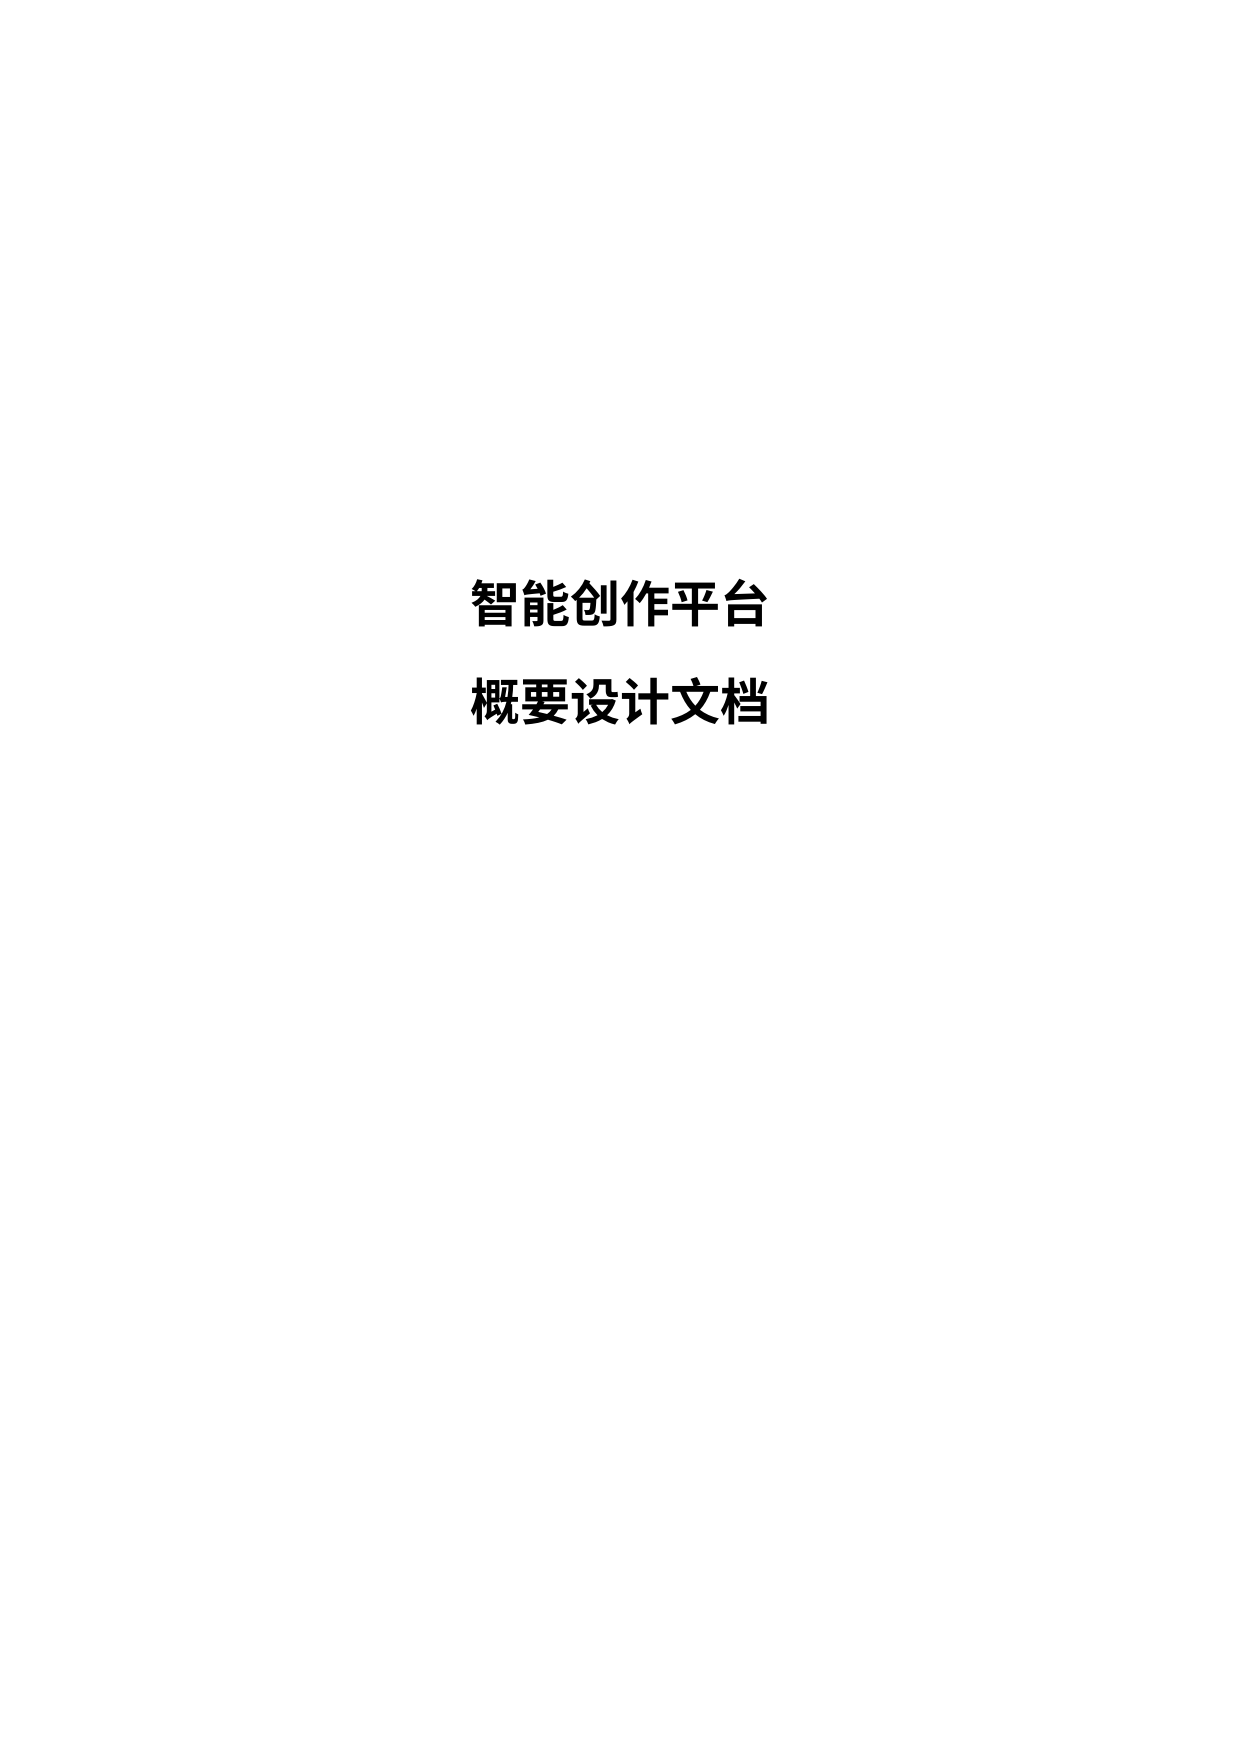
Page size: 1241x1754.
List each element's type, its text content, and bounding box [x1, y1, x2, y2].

text 智能创作平台 [187, 552, 1053, 649]
text 概要设计文档 [187, 649, 1053, 747]
